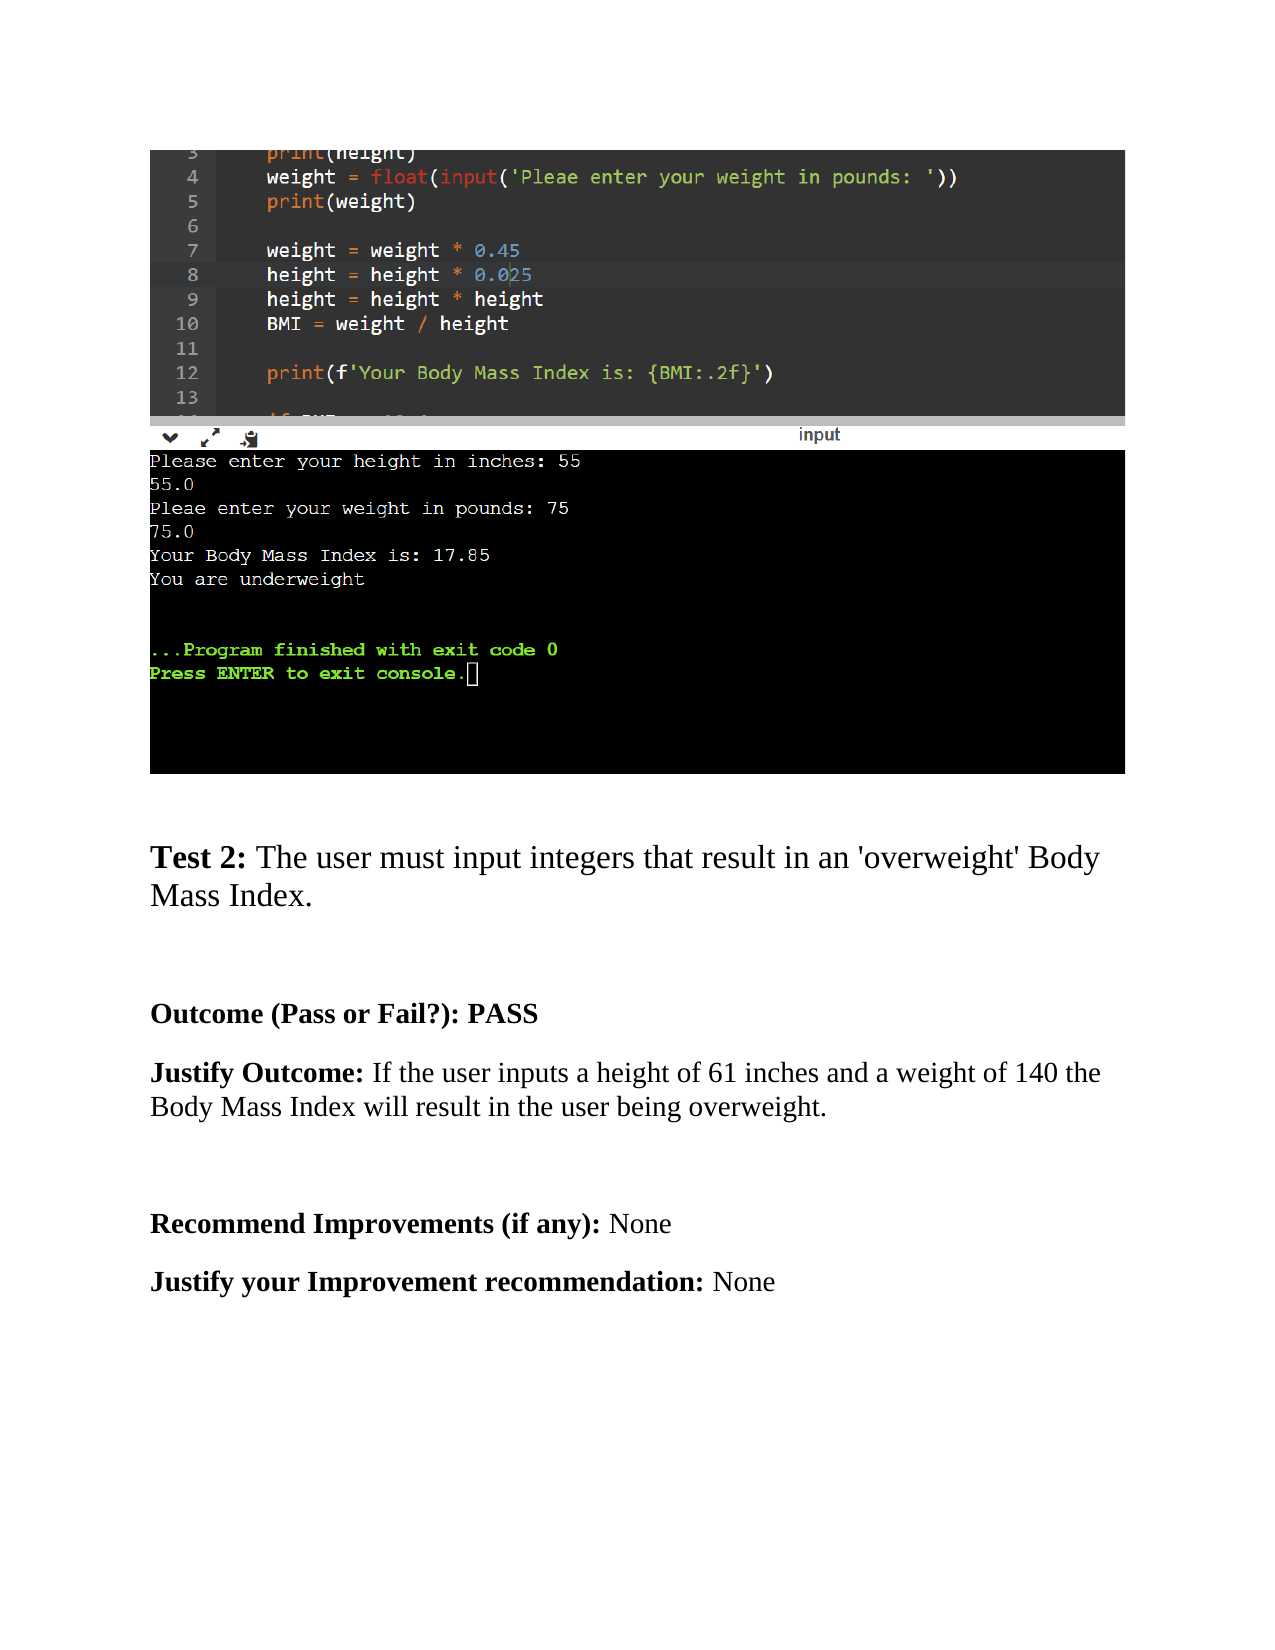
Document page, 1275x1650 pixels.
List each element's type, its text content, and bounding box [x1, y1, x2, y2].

text Test 2: The user must input integers that result in an 'overweight' Body Mass Index. [150, 837, 1125, 914]
text Recommend Improvements (if any): None [150, 1206, 1125, 1239]
picture [150, 150, 1125, 774]
text Outcome (Pass or Fail?): PASS [150, 997, 1125, 1030]
text Justify Outcome: If the user inputs a height of 61 inches and a weight of 140 the Body Mass Index will result in the user being overweight. [150, 1055, 1125, 1122]
text Justify your Improvement recommendation: None [150, 1264, 1125, 1298]
